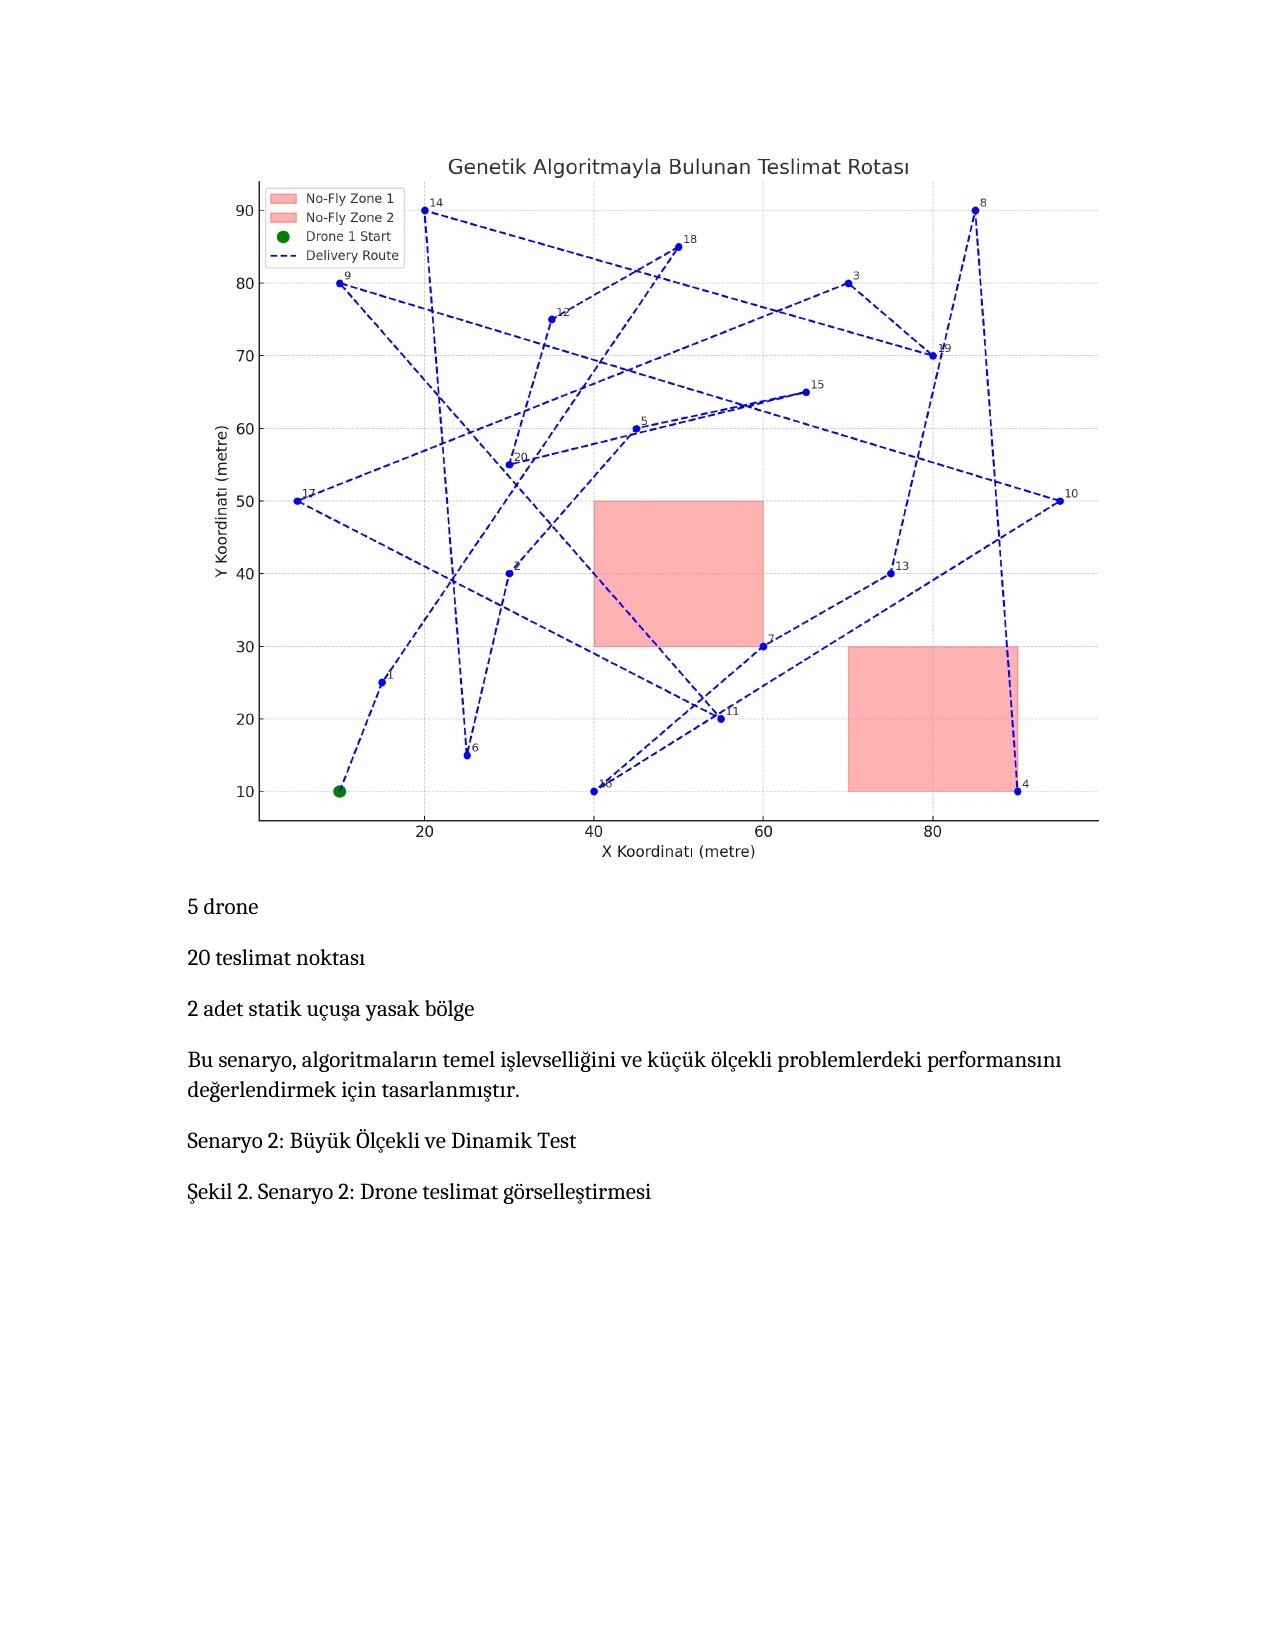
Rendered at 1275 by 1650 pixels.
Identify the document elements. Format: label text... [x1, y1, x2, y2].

text 20 teslimat noktası [187, 944, 1087, 971]
text 5 drone [187, 893, 1087, 920]
text Senaryo 2: Büyük Ölçekli ve Dinamik Test [187, 1128, 1087, 1154]
text Bu senaryo, algoritmaların temel işlevselliğini ve küçük ölçekli problemlerdeki performansını değerlendirmek için tasarlanmıştır. [187, 1047, 1087, 1103]
text Şekil 2. Senaryo 2: Drone teslimat görselleştirmesi [187, 1179, 1087, 1205]
text 2 adet statik uçuşa yasak bölge [187, 996, 1087, 1022]
